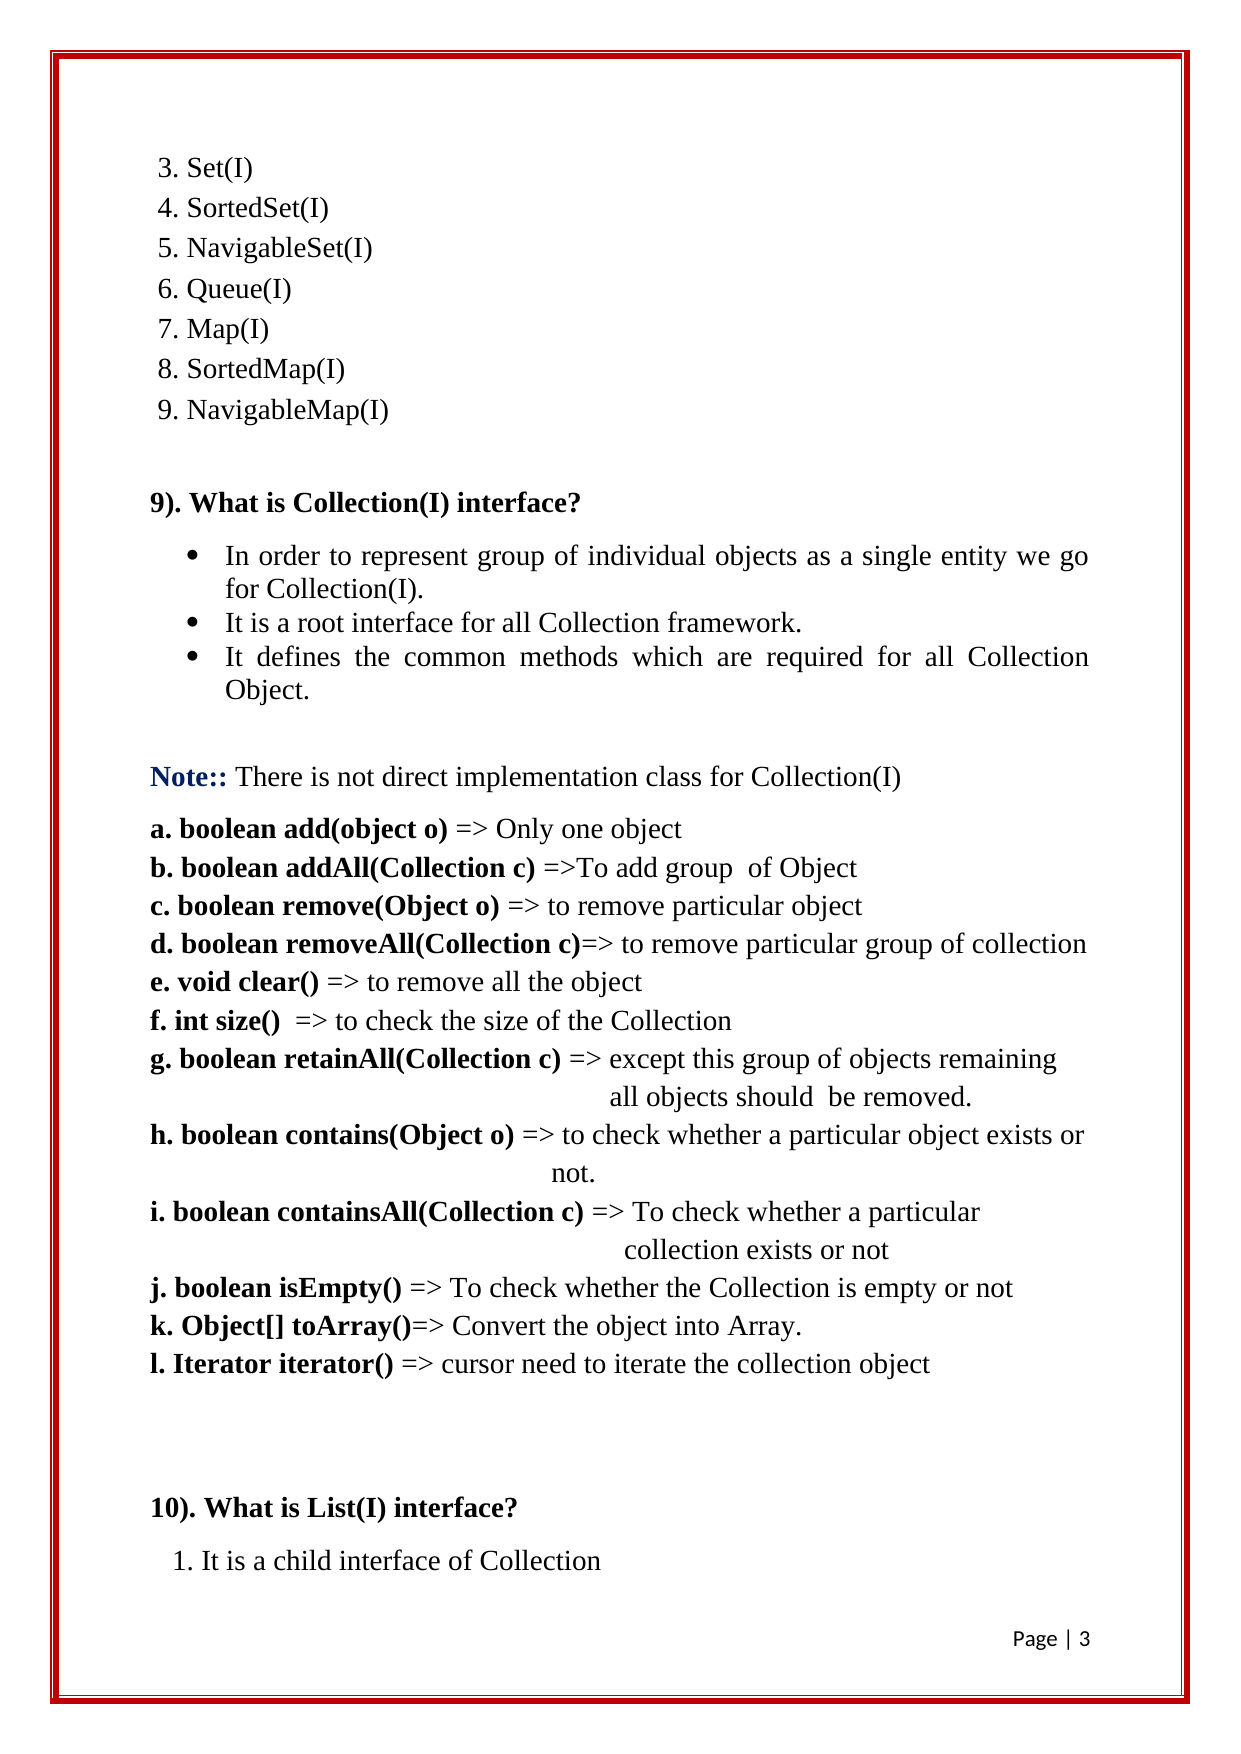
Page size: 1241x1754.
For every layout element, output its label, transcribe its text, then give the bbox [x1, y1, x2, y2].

text all objects should be removed. [150, 1079, 1090, 1113]
text 3. Set(I) [150, 150, 1090, 183]
text 9). What is Collection(I) interface? [150, 485, 1090, 518]
text 7. Map(I) [150, 311, 1090, 345]
list It is a root interface for all Collection framework. [187, 605, 1090, 639]
text Note:: There is not direct implementation class for Collection(I) [150, 759, 1090, 792]
text not. [150, 1156, 1090, 1189]
text collection exists or not [150, 1232, 1090, 1266]
text g. boolean retainAll(Collection c) => except this group of objects remaining [150, 1041, 1090, 1074]
text e. void clear() => to remove all the object [150, 964, 1090, 998]
text b. boolean addAll(Collection c) =>To add group of Object [150, 850, 1090, 883]
text j. boolean isEmpty() => To check whether the Collection is empty or not [150, 1270, 1090, 1304]
text c. boolean remove(Object o) => to remove particular object [150, 888, 1090, 921]
text h. boolean contains(Object o) => to check whether a particular object exists or [150, 1117, 1090, 1151]
list It defines the common methods which are required for all Collection Object. [187, 639, 1090, 706]
list In order to represent group of individual objects as a single entity we go for Collection(I). [187, 538, 1090, 605]
text 4. SortedSet(I) [150, 190, 1090, 224]
text k. Object[] toArray()=> Convert the object into Array. [150, 1308, 1090, 1342]
text i. boolean containsAll(Collection c) => To check whether a particular [150, 1194, 1090, 1227]
text 10). What is List(I) interface? [150, 1491, 1090, 1524]
text f. int size() => to check the size of the Collection [150, 1003, 1090, 1036]
text 6. Queue(I) [150, 271, 1090, 304]
text 9. NavigableMap(I) [150, 392, 1090, 425]
text 5. NavigableSet(I) [150, 231, 1090, 264]
text l. Iterator iterator() => cursor need to iterate the collection object [150, 1347, 1090, 1380]
text d. boolean removeAll(Collection c)=> to remove particular group of collection [150, 926, 1090, 960]
text a. boolean add(object o) => Only one object [150, 811, 1090, 845]
text 1. It is a child interface of Collection [150, 1543, 1090, 1577]
text 8. SortedMap(I) [150, 352, 1090, 385]
